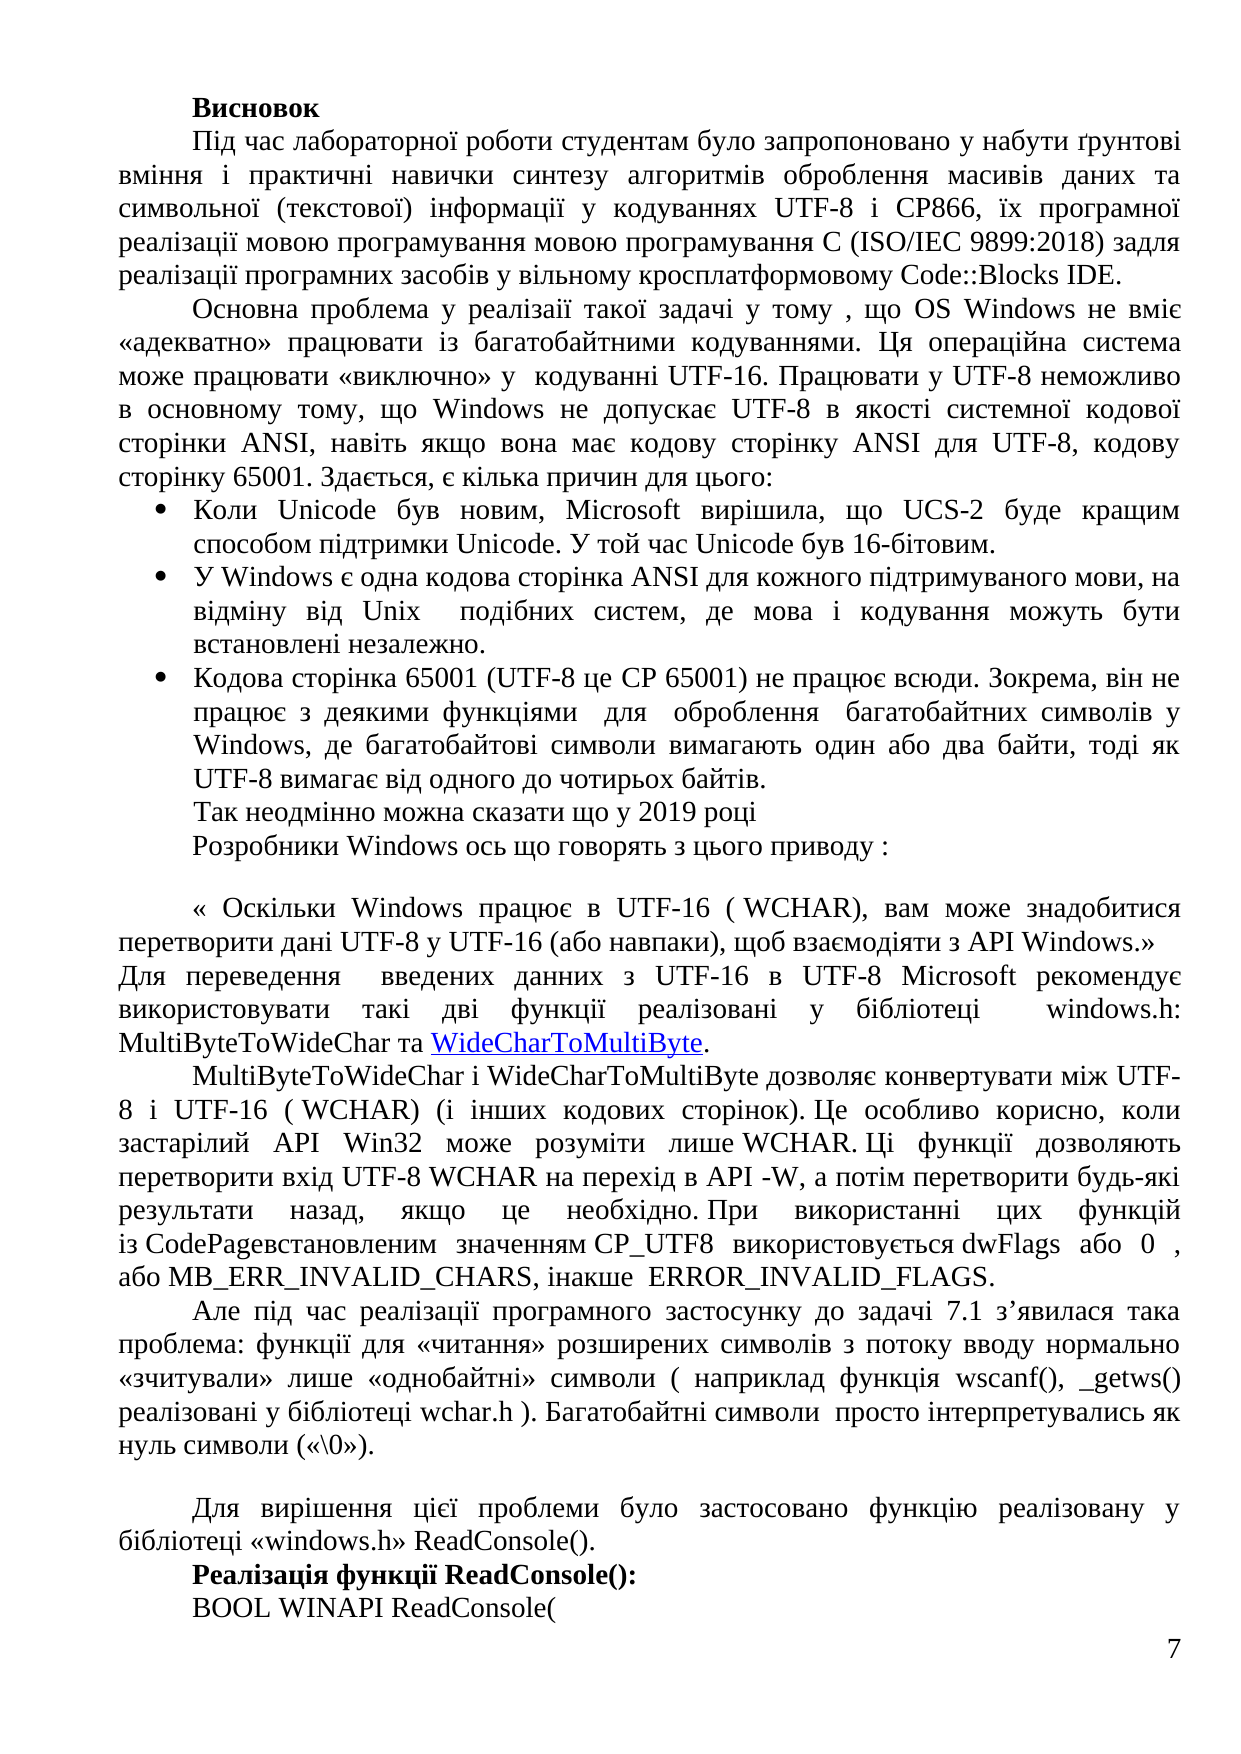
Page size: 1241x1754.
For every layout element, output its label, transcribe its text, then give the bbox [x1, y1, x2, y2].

text Висновок [118, 90, 1181, 123]
text BOOL WINAPI ReadConsole( [192, 1591, 1181, 1624]
text MultiByteToWideChar і WideCharToMultiByte дозволяє конвертувати між UTF-8 і UTF-16 ( WCHAR) (і інших кодових сторінок). Це особливо корисно, коли застарілий API Win32 може розуміти лише WCHAR. Ці функції дозволяють перетворити вхід UTF-8 WCHAR на перехід в API -W, а потім перетворити будь-які результати назад, якщо це необхідно. При використанні цих функцій із CodePageвстановленим значенням CP_UTF8 використовується dwFlags або 0 , або MB_ERR_INVALID_CHARS, інакше ERROR_INVALID_FLAGS. [118, 1058, 1181, 1293]
list Кодова сторінка 65001 (UTF-8 це CP 65001) не працює всюди. Зокрема, він не працює з деякими функціями для оброблення багатобайтних символів у Windows, де багатобайтові символи вимагають один або два байти, тоді як UTF-8 вимагає від одного до чотирьох байтів. [156, 660, 1181, 794]
text Під час лабораторної роботи студентам було запропоновано у набути ґрунтові вміння і практичні навички синтезу алгоритмів оброблення масивів даних та символьної (текстової) інформації у кодуваннях UTF-8 і CP866, їх програмної реалізації мовою програмування мовою програмування С (ISO/IEC 9899:2018) задля реалізації програмних засобів у вільному кросплатформовому Code::Blocks IDE. [118, 123, 1181, 291]
list Коли Unicode був новим, Microsoft вирішила, що UCS-2 буде кращим способом підтримки Unicode. У той час Unicode був 16-бітовим. [156, 492, 1181, 559]
text Основна проблема у реалізаії такої задачі у тому , що OS Windows не вміє «адекватно» працювати із багатобайтними кодуваннями. Ця операційна система може працювати «виключно» у кодуванні UTF-16. Працювати у UTF-8 неможливо в основному тому, що Windows не допускає UTF-8 в якості системної кодової сторінки ANSI, навіть якщо вона має кодову сторінку ANSI для UTF-8, кодову сторінку 65001. Здається, є кілька причин для цього: [118, 291, 1181, 492]
text Для переведення введених данних з UTF-16 в UTF-8 Microsoft рекомендує використовувати такі дві функції реалізовані у бібліотеці windows.h: MultiByteToWideChar та WideCharToMultiByte. [118, 958, 1181, 1058]
text Для вирішення цієї проблеми було застосовано функцію реалізовану у бібліотеці «windows.h» ReadConsole(). [118, 1490, 1181, 1557]
text « Оскільки Windows працює в UTF-16 ( WCHAR), вам може знадобитися перетворити дані UTF-8 у UTF-16 (або навпаки), щоб взаємодіяти з API Windows.» [118, 891, 1181, 958]
text Але під час реалізації програмного застосунку до задачі 7.1 з’явилася така проблема: функції для «читання» розширених символів з потоку вводу нормально «зчитували» лише «однобайтні» символи ( наприклад функція wscanf(), _getws() реалізовані у бібліотеці wchar.h ). Багатобайтні символи просто інтерпретувались як нуль символи («\0»). [118, 1293, 1181, 1461]
text Реалізація функції ReadConsole(): [118, 1557, 1181, 1591]
list У Windows є одна кодова сторінка ANSI для кожного підтримуваного мови, на відміну від Unix подібних систем, де мова і кодування можуть бути встановлені незалежно. [156, 559, 1181, 660]
text Розробники Windows ось що говорять з цього приводу : [118, 828, 1181, 861]
list Так неодмінно можна сказати що у 2019 році [193, 794, 1181, 828]
